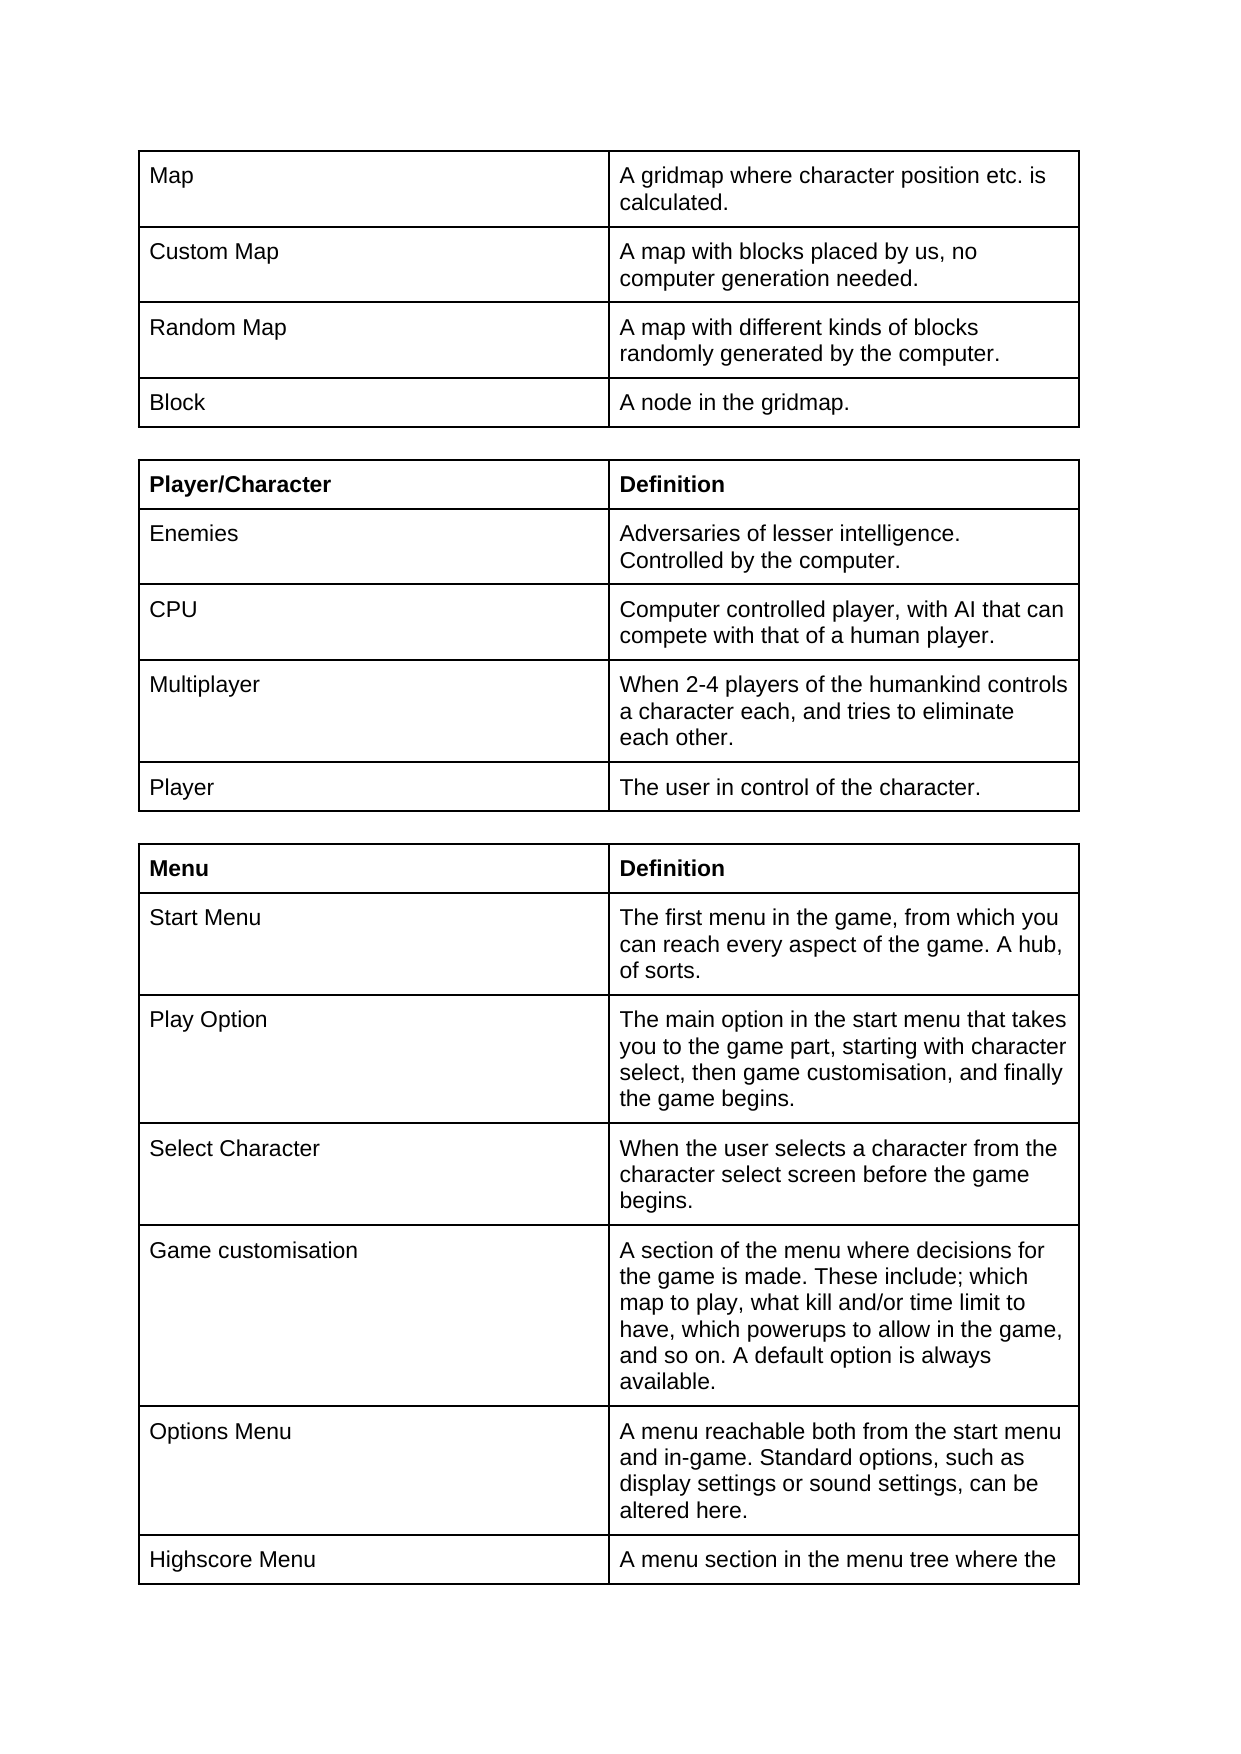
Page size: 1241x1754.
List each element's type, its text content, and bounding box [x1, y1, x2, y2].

table_cell Block [140, 379, 608, 426]
table_cell CPU [140, 585, 608, 659]
table_cell Map [140, 152, 608, 226]
table_cell Select Character [140, 1124, 608, 1224]
table_cell Adversaries of lesser intelligence. Controlled by the computer. [610, 510, 1078, 583]
table_cell A map with blocks placed by us, no computer generation needed. [610, 228, 1078, 301]
table_cell A menu reachable both from the start menu and in-game. Standard options, such as display settings or sound settings, can be altered here. [610, 1407, 1078, 1533]
table_cell When 2-4 players of the humankind controls a character each, and tries to eliminate each other. [610, 661, 1078, 761]
table_cell Play Option [140, 996, 608, 1122]
table_cell The user in control of the character. [610, 763, 1078, 810]
table_cell The main option in the start menu that takes you to the game part, starting with character select, then game customisation, and finally the game begins. [610, 996, 1078, 1122]
table_cell Custom Map [140, 228, 608, 301]
table_cell A map with different kinds of blocks randomly generated by the computer. [610, 303, 1078, 377]
table_cell Random Map [140, 303, 608, 377]
table_cell A gridmap where character position etc. is calculated. [610, 152, 1078, 226]
table_cell Player [140, 763, 608, 810]
table_header Definition [610, 461, 1078, 508]
table_cell When the user selects a character from the character select screen before the game begins. [610, 1124, 1078, 1224]
table_cell A section of the menu where decisions for the game is made. These include; which map to play, what kill and/or time limit to have, which powerups to allow in the game, and so on. A default option is always available. [610, 1226, 1078, 1405]
table_cell Start Menu [140, 894, 608, 994]
table_header Player/Character [140, 461, 608, 508]
table_cell Game customisation [140, 1226, 608, 1405]
table_cell Highscore Menu [140, 1536, 608, 1583]
table_cell The first menu in the game, from which you can reach every aspect of the game. A hub, of sorts. [610, 894, 1078, 994]
table_cell Enemies [140, 510, 608, 583]
table_cell Computer controlled player, with AI that can compete with that of a human player. [610, 585, 1078, 659]
table_header Menu [140, 845, 608, 892]
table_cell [610, 1536, 1078, 1583]
table_cell Multiplayer [140, 661, 608, 761]
table_header Definition [610, 845, 1078, 892]
table_cell A node in the gridmap. [610, 379, 1078, 426]
table_cell Options Menu [140, 1407, 608, 1533]
